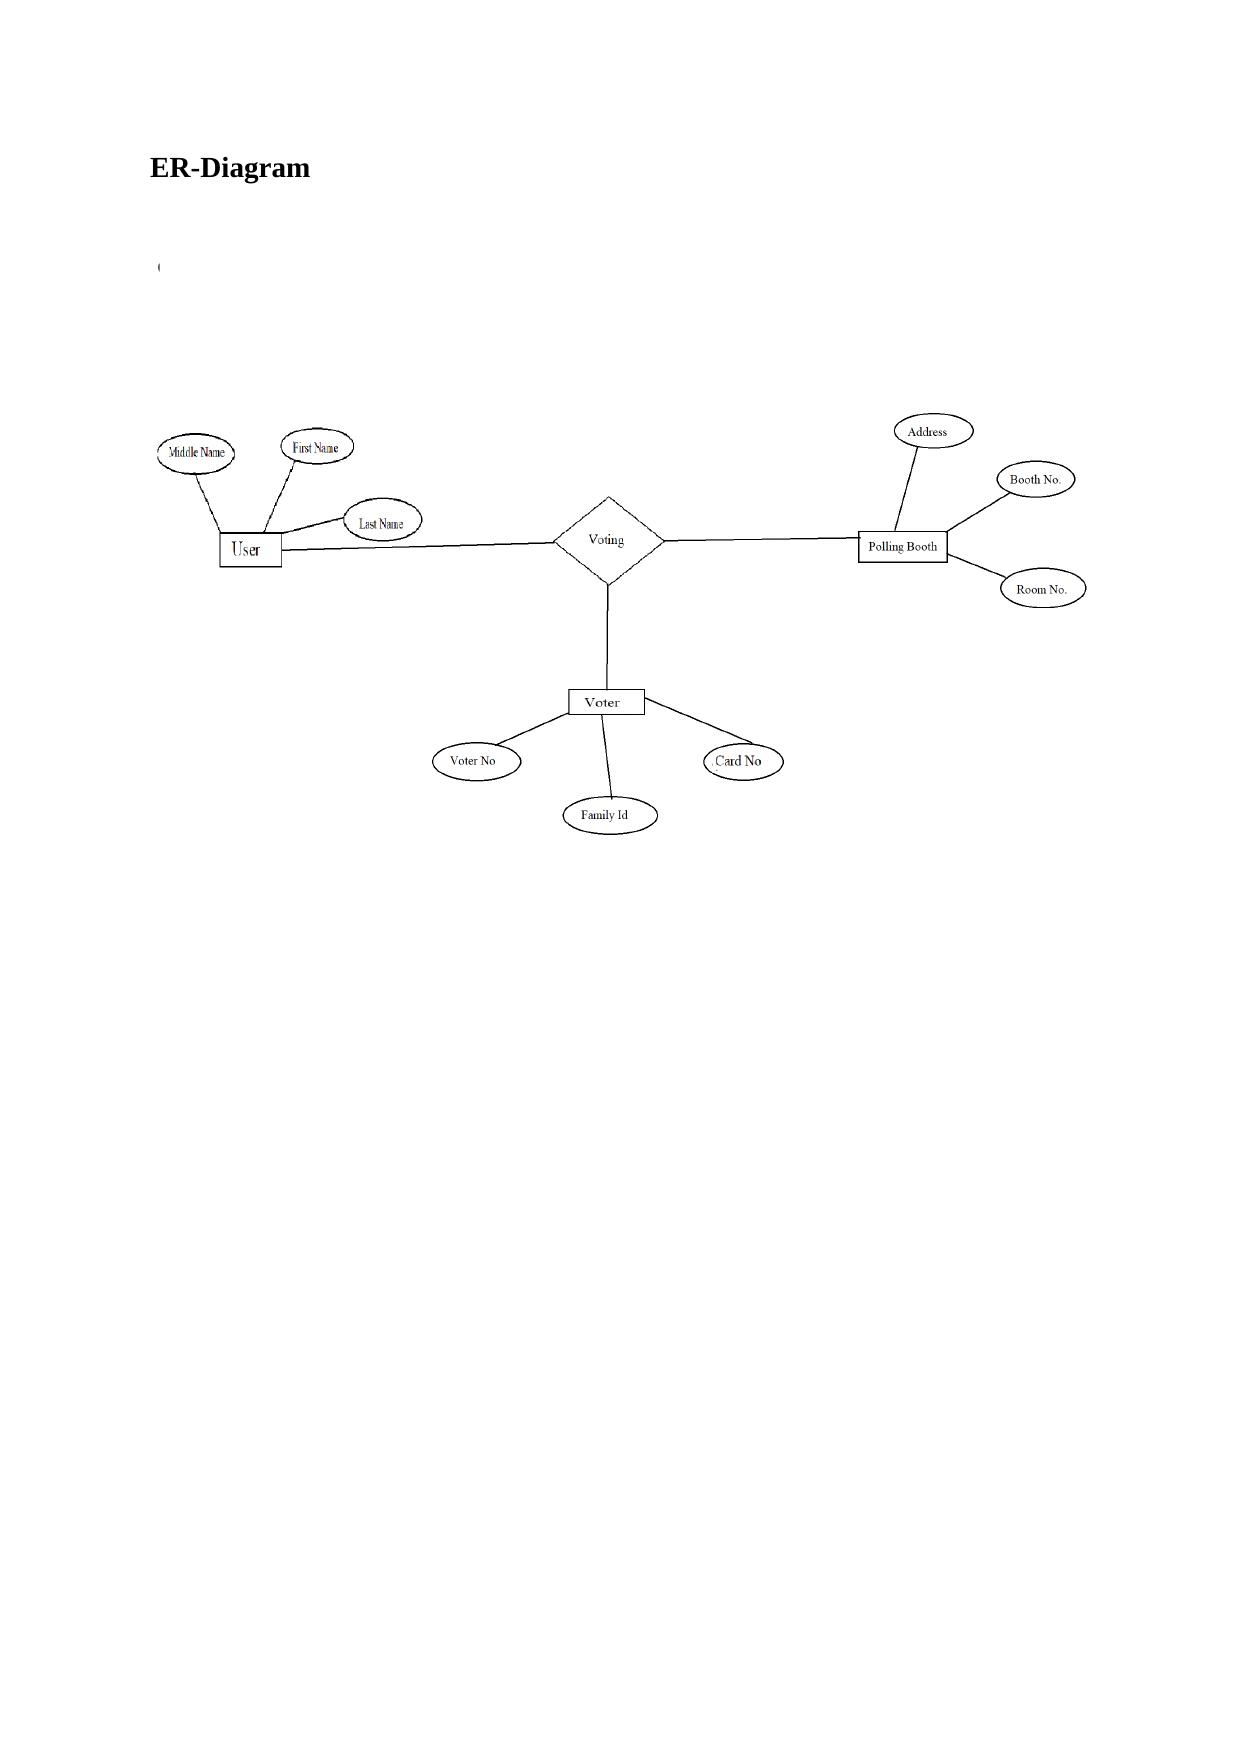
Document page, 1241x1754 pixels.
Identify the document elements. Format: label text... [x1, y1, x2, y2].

picture [150, 223, 1131, 906]
text ER-Diagram [150, 150, 1090, 183]
